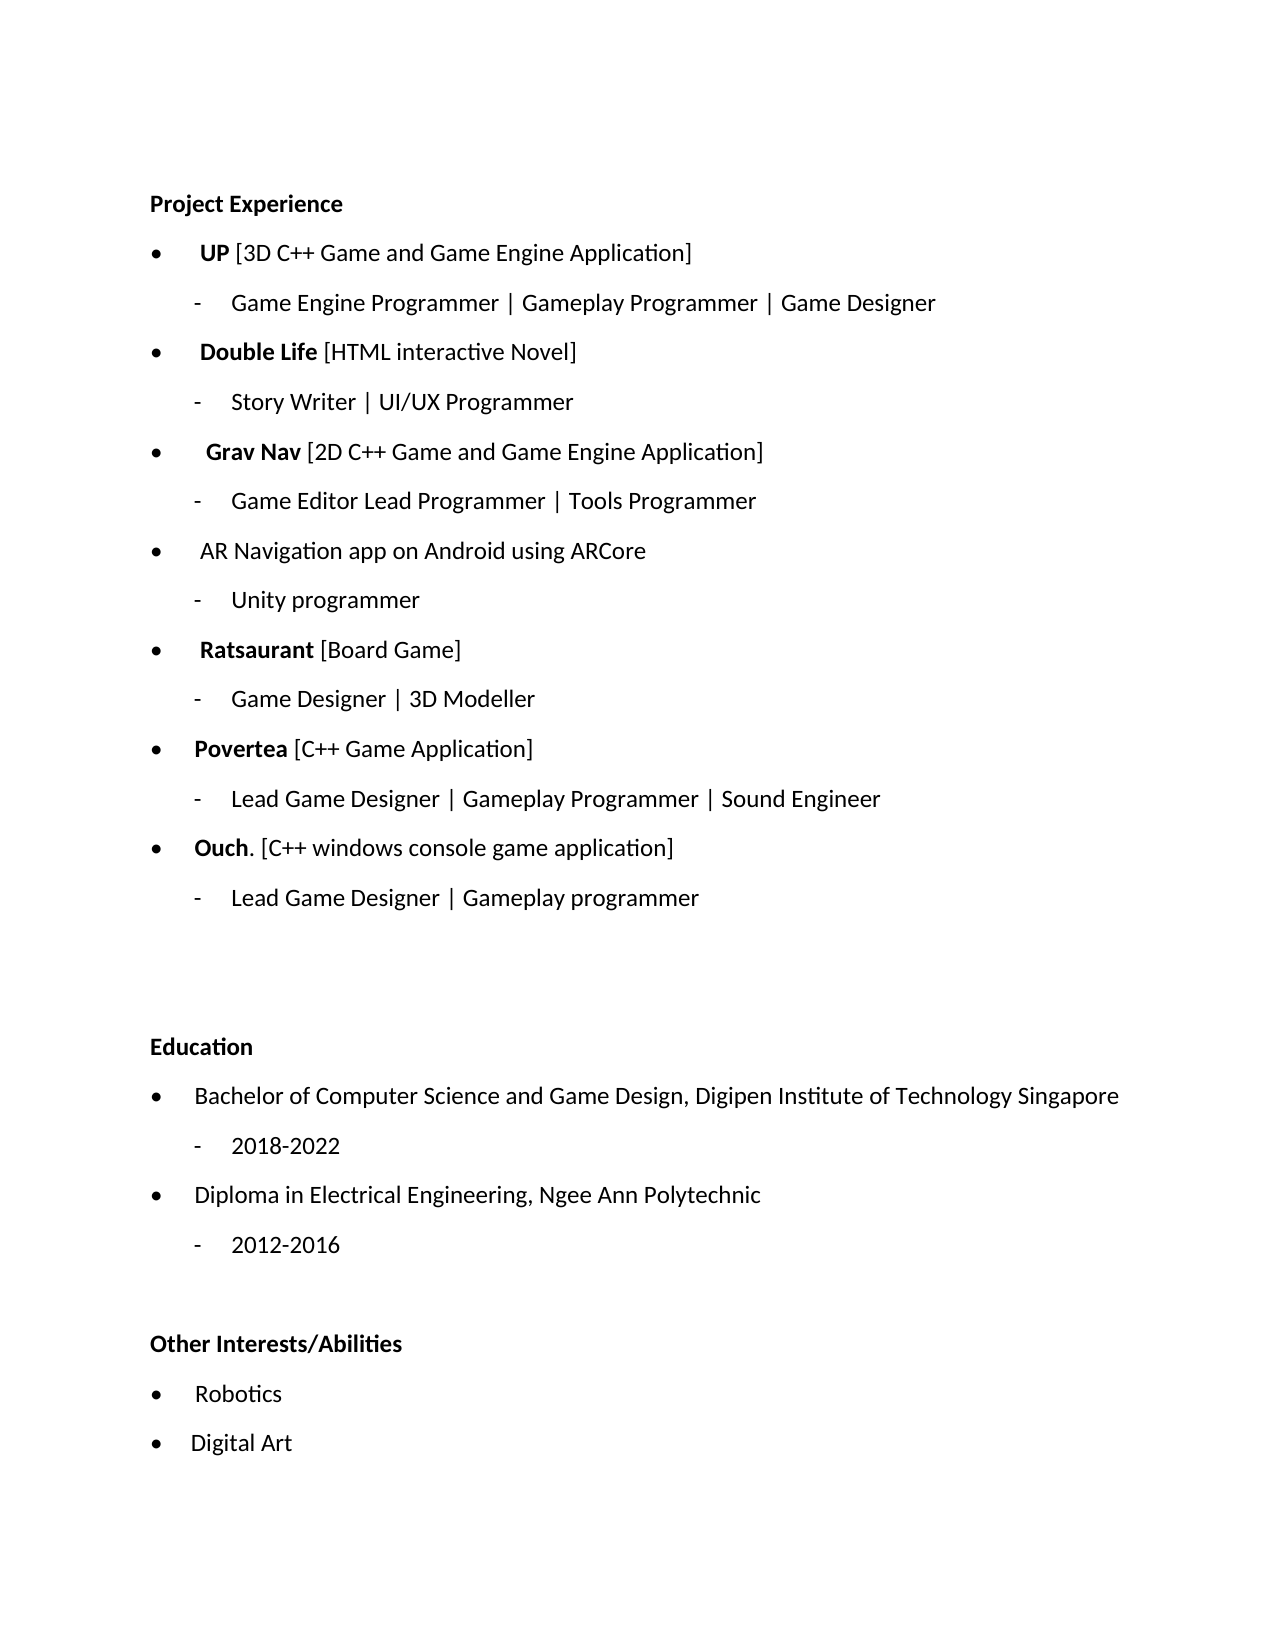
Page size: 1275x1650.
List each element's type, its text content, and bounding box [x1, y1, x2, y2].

list Lead Game Designer | Gameplay programmer [194, 882, 1125, 912]
text Other Interests/Abilities [150, 1328, 1125, 1359]
text Project Experience [150, 188, 1125, 218]
text Education [150, 1031, 1125, 1061]
list Story Writer | UI/UX Programmer [194, 386, 1125, 417]
text • UP [3D C++ Game and Game Engine Application] [150, 237, 1125, 268]
text • Double Life [HTML interactive Novel] [150, 337, 1125, 367]
text • Povertea [C++ Game Application] [150, 733, 1125, 764]
list Unity programmer [194, 584, 1125, 615]
text • AR Navigation app on Android using ARCore [150, 535, 1125, 565]
list Game Engine Programmer | Gameplay Programmer | Game Designer [194, 287, 1125, 317]
text • Ratsaurant [Board Game] [150, 634, 1125, 664]
text • Ouch. [C++ windows console game application] [150, 832, 1125, 863]
list 2012-2016 [194, 1229, 1125, 1259]
list Game Designer | 3D Modeller [194, 684, 1125, 714]
text • Digital Art [150, 1427, 1125, 1458]
list Game Editor Lead Programmer | Tools Programmer [194, 485, 1125, 516]
list 2018-2022 [194, 1130, 1125, 1160]
list Lead Game Designer | Gameplay Programmer | Sound Engineer [194, 783, 1125, 813]
text • Bachelor of Computer Science and Game Design, Digipen Institute of Technology Singapore [150, 1080, 1125, 1111]
text • Grav Nav [2D C++ Game and Game Engine Application] [150, 436, 1125, 466]
text • Diploma in Electrical Engineering, Ngee Ann Polytechnic [150, 1179, 1125, 1210]
text • Robotics [150, 1378, 1125, 1408]
